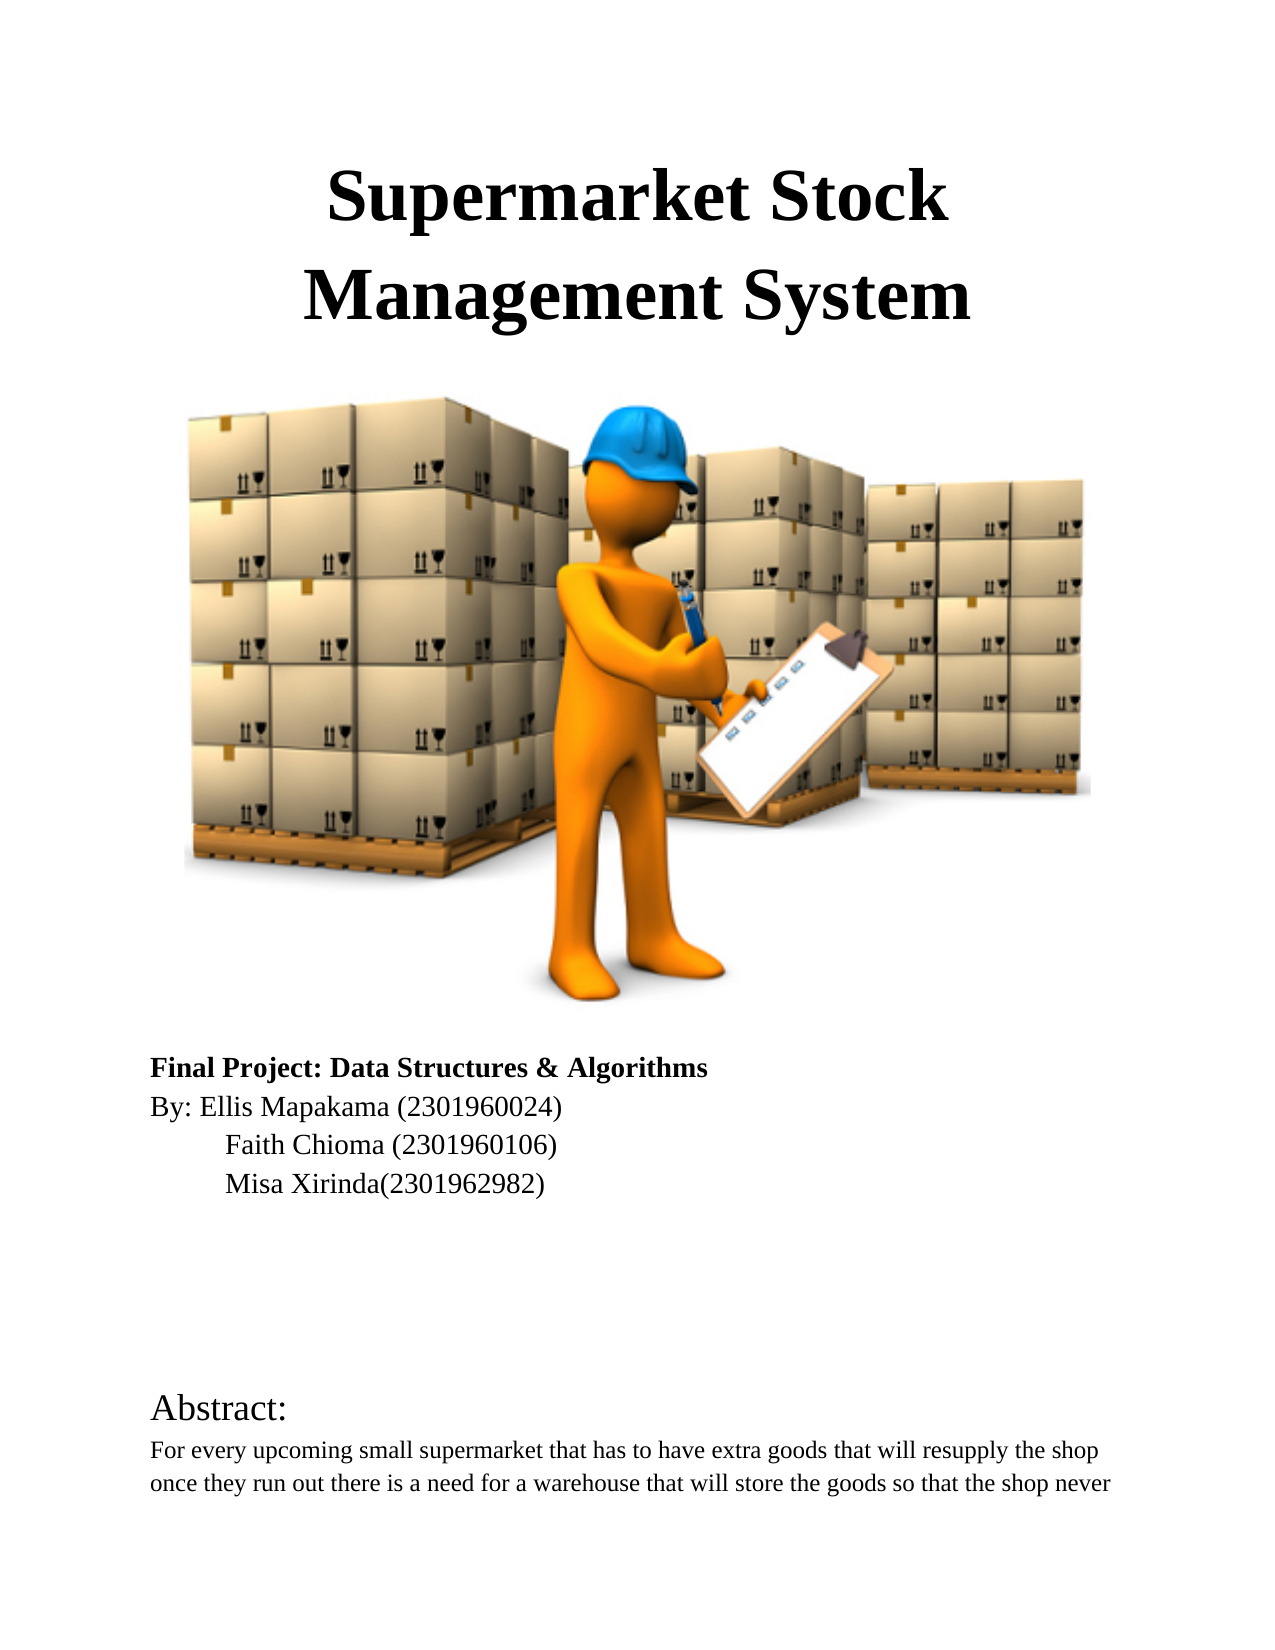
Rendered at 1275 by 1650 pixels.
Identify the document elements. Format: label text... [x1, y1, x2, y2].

text Supermarket Stock Management System [150, 150, 1125, 335]
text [150, 1435, 1125, 1497]
picture [184, 378, 1091, 1016]
text Final Project: Data Structures & Algorithms [150, 1050, 1125, 1084]
text Faith Chioma (2301960106) [150, 1127, 1125, 1161]
text By: Ellis Mapakama (2301960024) [150, 1089, 1125, 1122]
text Abstract: [150, 1386, 1125, 1429]
text Misa Xirinda(2301962982) [150, 1166, 1125, 1199]
